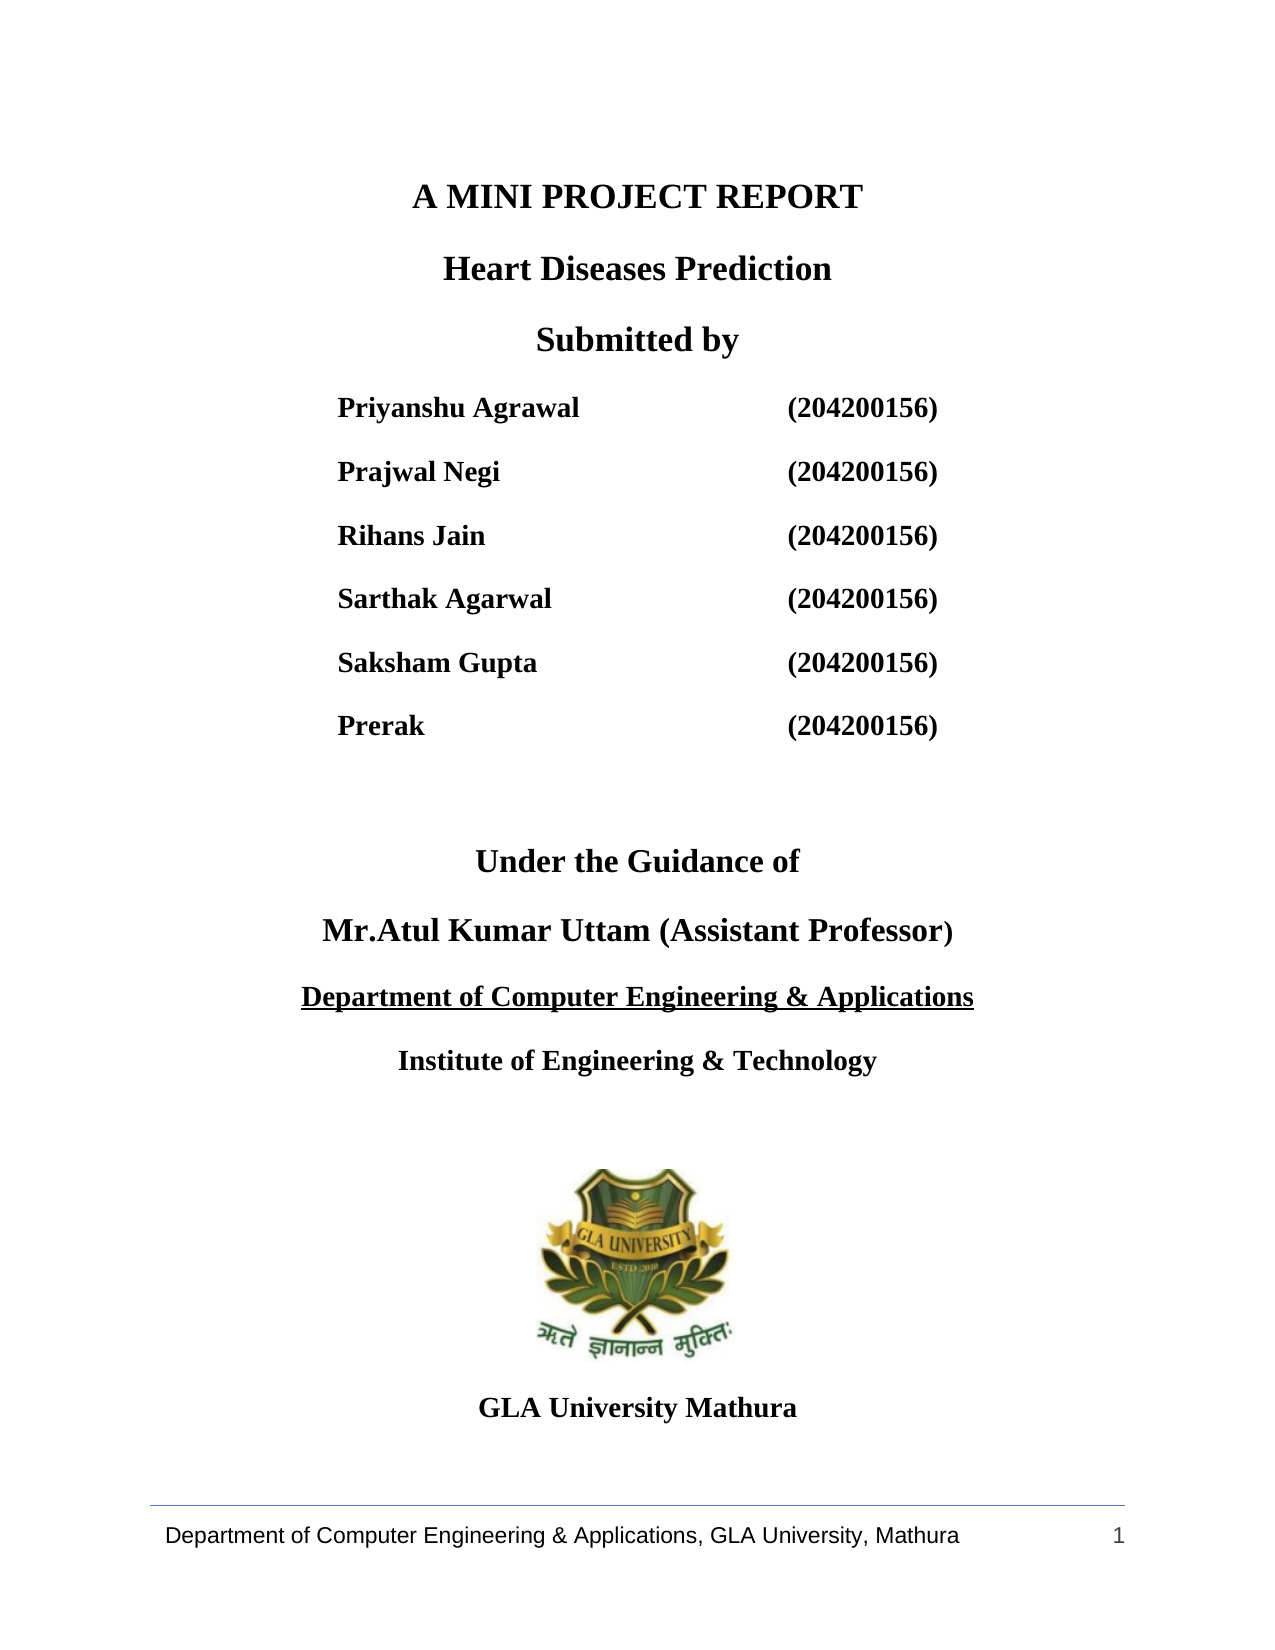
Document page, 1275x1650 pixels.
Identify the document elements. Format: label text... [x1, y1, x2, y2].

text GLA University Mathura [150, 1390, 1125, 1423]
text Rihans Jain (204200156) [150, 518, 1125, 551]
text A MINI PROJECT REPORT [150, 175, 1125, 216]
text Saksham Gupta (204200156) [150, 645, 1125, 678]
text Prerak (204200156) [150, 708, 1125, 742]
text Institute of Engineering & Technology [150, 1043, 1125, 1076]
text Under the Guidance of [150, 841, 1125, 879]
text Priyanshu Agrawal (204200156) [150, 391, 1125, 424]
text Submitted by [150, 319, 1125, 359]
text Mr.Atul Kumar Uttam (Assistant Professor) [150, 910, 1125, 948]
text Sarthak Agarwal (204200156) [150, 581, 1125, 615]
text Prajwal Negi (204200156) [150, 454, 1125, 488]
picture [528, 1169, 747, 1362]
text Department of Computer Engineering & Applications [150, 979, 1125, 1013]
text Heart Diseases Prediction [150, 247, 1125, 288]
